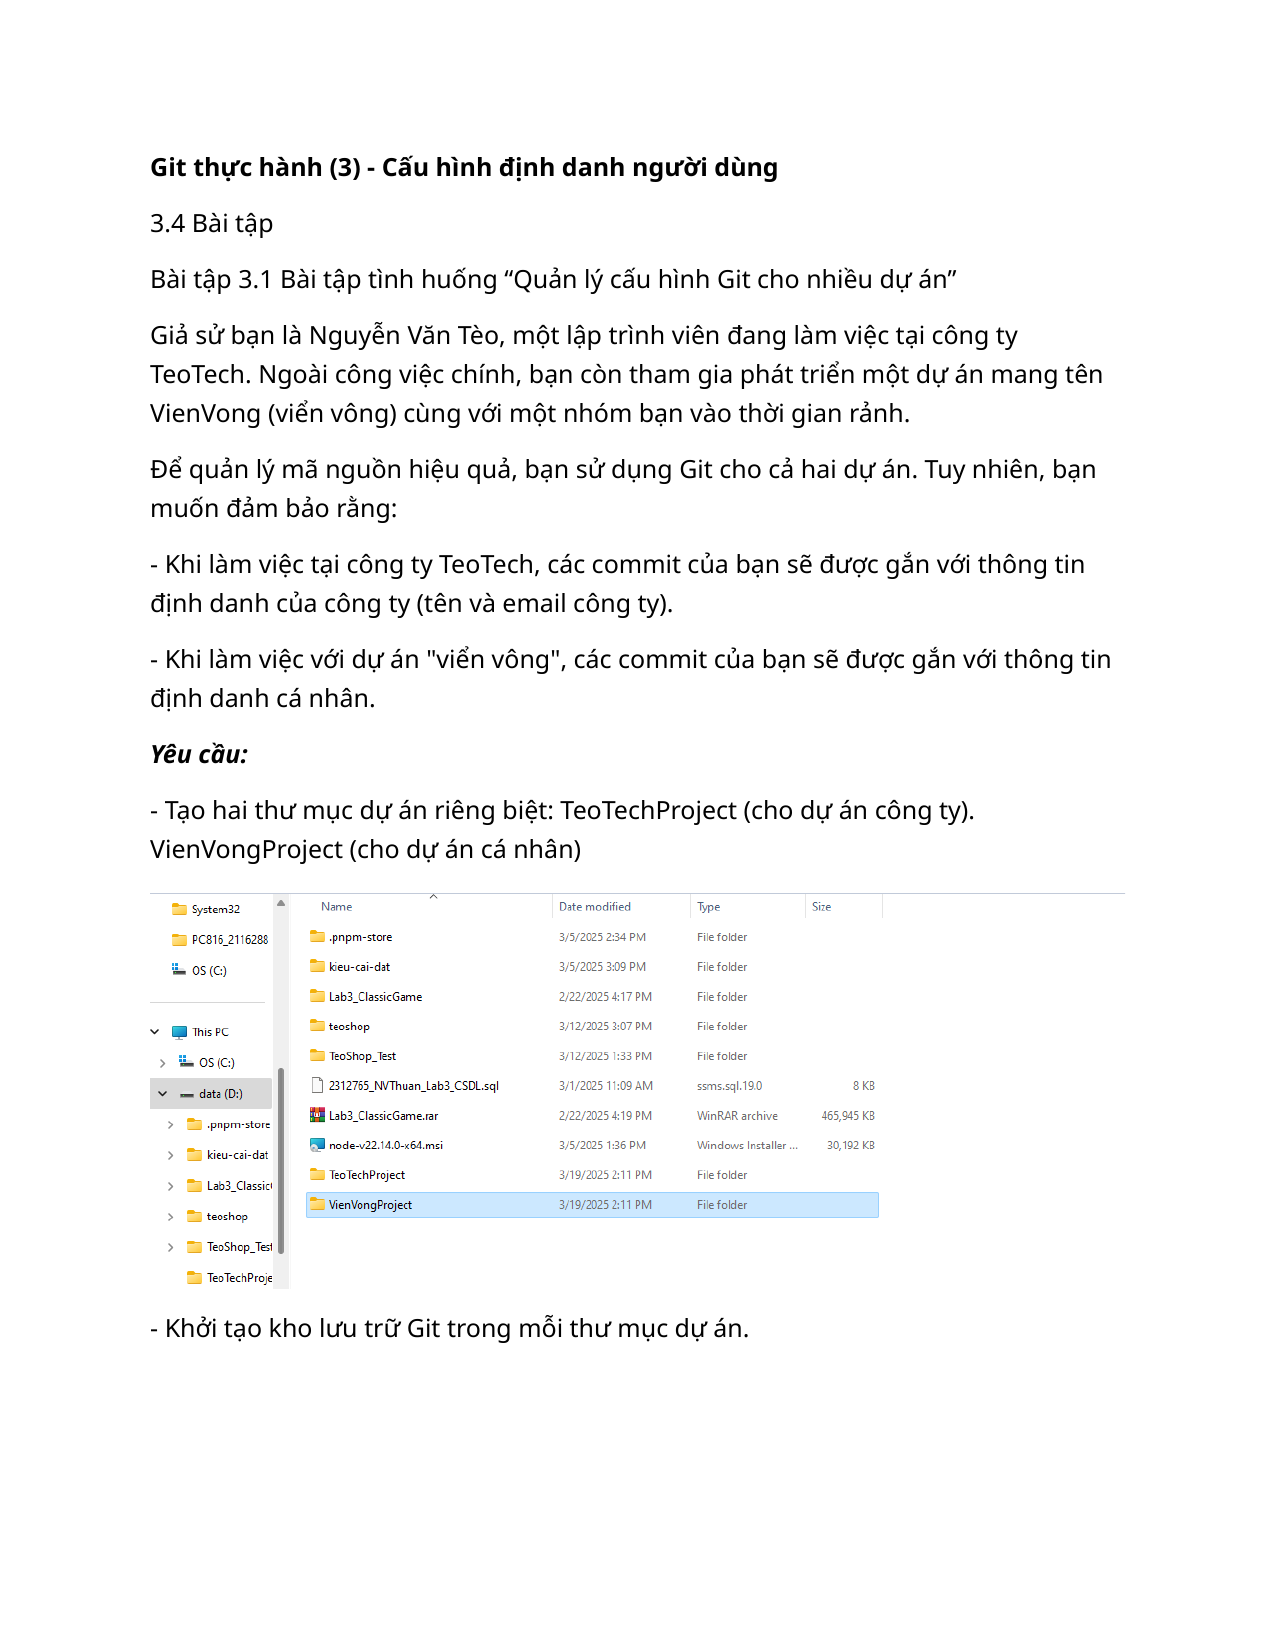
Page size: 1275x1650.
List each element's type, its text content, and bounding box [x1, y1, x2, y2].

text - Khởi tạo kho lưu trữ Git trong mỗi thư mục dự án. [150, 1311, 1125, 1344]
text Git thực hành (3) - Cấu hình định danh người dùng [150, 150, 1125, 184]
text Để quản lý mã nguồn hiệu quả, bạn sử dụng Git cho cả hai dự án. Tuy nhiên, bạn muốn đảm bảo rằng: [150, 452, 1125, 525]
text Giả sử bạn là Nguyễn Văn Tèo, một lập trình viên đang làm việc tại công ty TeoTech. Ngoài công việc chính, bạn còn tham gia phát triển một dự án mang tên VienVong (viển vông) cùng với một nhóm bạn vào thời gian rảnh. [150, 317, 1125, 430]
picture [150, 887, 1125, 1289]
text - Khi làm việc với dự án "viển vông", các commit của bạn sẽ được gắn với thông tin định danh cá nhân. [150, 642, 1125, 715]
text Bài tập 3.1 Bài tập tình huống “Quản lý cấu hình Git cho nhiều dự án” [150, 262, 1125, 296]
text 3.4 Bài tập [150, 206, 1125, 240]
text - Khi làm việc tại công ty TeoTech, các commit của bạn sẽ được gắn với thông tin định danh của công ty (tên và email công ty). [150, 547, 1125, 620]
text Yêu cầu: [150, 737, 1125, 771]
text - Tạo hai thư mục dự án riêng biệt: TeoTechProject (cho dự án công ty). VienVongProject (cho dự án cá nhân) [150, 792, 1125, 866]
